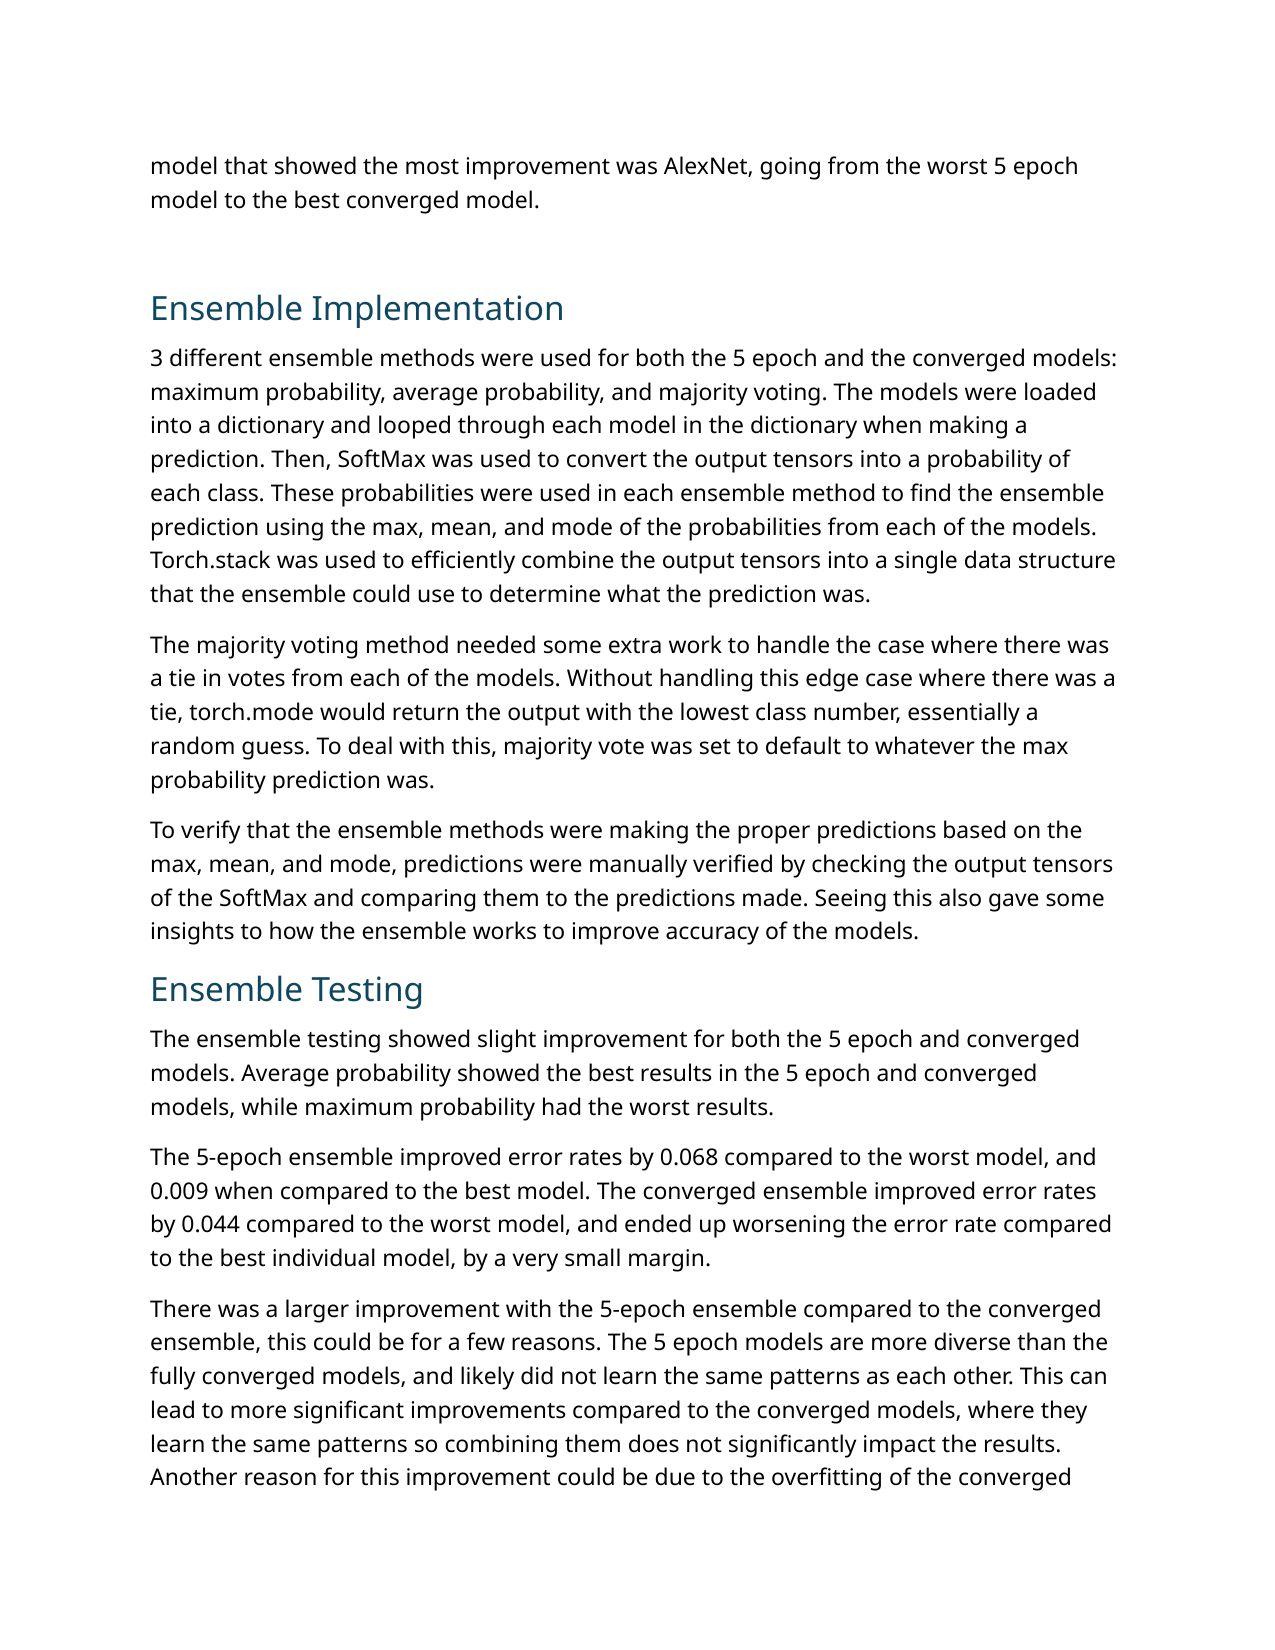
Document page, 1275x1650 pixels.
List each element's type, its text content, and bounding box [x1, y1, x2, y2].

text To verify that the ensemble methods were making the proper predictions based on the max, mean, and mode, predictions were manually verified by checking the output tensors of the SoftMax and comparing them to the predictions made. Seeing this also gave some insights to how the ensemble works to improve accuracy of the models. [150, 814, 1125, 946]
text The majority voting method needed some extra work to handle the case where there was a tie in votes from each of the models. Without handling this edge case where there was a tie, torch.mode would return the output with the lowest class number, essentially a random guess. To deal with this, majority vote was set to default to whatever the max probability prediction was. [150, 628, 1125, 795]
text 3 different ensemble methods were used for both the 5 epoch and the converged models: maximum probability, average probability, and majority voting. The models were loaded into a dictionary and looped through each model in the dictionary when making a prediction. Then, SoftMax was used to convert the output tensors into a probability of each class. These probabilities were used in each ensemble method to find the ensemble prediction using the max, mean, and mode of the probabilities from each of the models. Torch.stack was used to efficiently combine the output tensors into a single data structure that the ensemble could use to determine what the prediction was. [150, 342, 1125, 609]
subtitle Ensemble Implementation [150, 284, 1125, 330]
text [150, 1292, 1125, 1492]
text The ensemble testing showed slight improvement for both the 5 epoch and converged models. Average probability showed the best results in the 5 epoch and converged models, while maximum probability had the worst results. [150, 1023, 1125, 1122]
text The 5-epoch ensemble improved error rates by 0.068 compared to the worst model, and 0.009 when compared to the best model. The converged ensemble improved error rates by 0.044 compared to the worst model, and ended up worsening the error rate compared to the best individual model, by a very small margin. [150, 1141, 1125, 1273]
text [150, 150, 1125, 215]
subtitle Ensemble Testing [150, 966, 1125, 1011]
